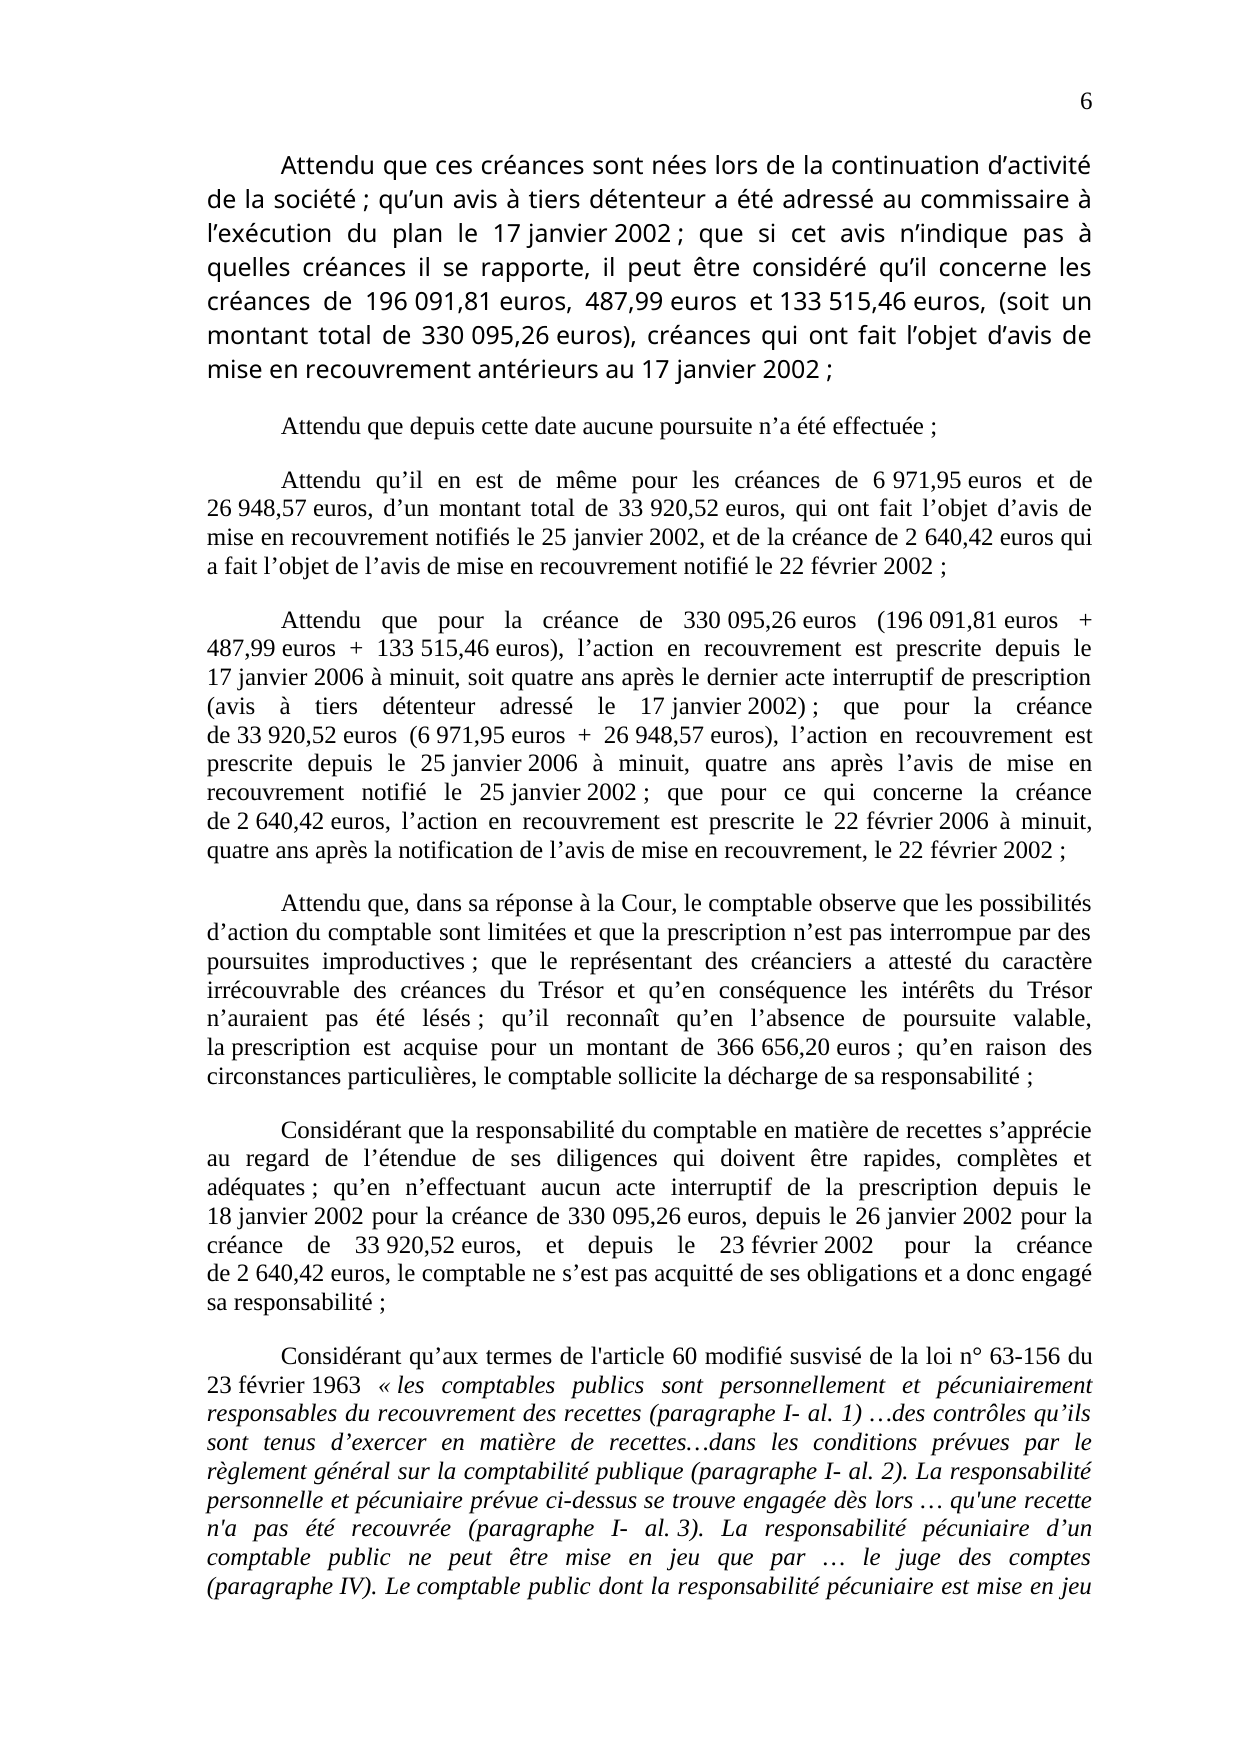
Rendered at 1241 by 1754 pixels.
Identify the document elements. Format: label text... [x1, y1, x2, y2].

text Attendu que, dans sa réponse à la Cour, le comptable observe que les possibilités d’action du comptable sont limitées et que la prescription n’est pas interrompue par des poursuites improductives ; que le représentant des créanciers a attesté du caractère irrécouvrable des créances du Trésor et qu’en conséquence les intérêts du Trésor n’auraient pas été lésés ; qu’il reconnaît qu’en l’absence de poursuite valable, la prescription est acquise pour un montant de 366 656,20 euros ; qu’en raison des circonstances particulières, le comptable sollicite la décharge de sa responsabilité ; [207, 888, 1093, 1090]
text Attendu qu’il en est de même pour les créances de 6 971,95 euros et de 26 948,57 euros, d’un montant total de 33 920,52 euros, qui ont fait l’objet d’avis de mise en recouvrement notifiés le 25 janvier 2002, et de la créance de 2 640,42 euros qui a fait l’objet de l’avis de mise en recouvrement notifié le 22 février 2002 ; [207, 465, 1093, 580]
text Attendu que pour la créance de 330 095,26 euros (196 091,81 euros + 487,99 euros + 133 515,46 euros), l’action en recouvrement est prescrite depuis le 17 janvier 2006 à minuit, soit quatre ans après le dernier acte interruptif de prescription (avis à tiers détenteur adressé le 17 janvier 2002) ; que pour la créance de 33 920,52 euros (6 971,95 euros + 26 948,57 euros), l’action en recouvrement est prescrite depuis le 25 janvier 2006 à minuit, quatre ans après l’avis de mise en recouvrement notifié le 25 janvier 2002 ; que pour ce qui concerne la créance de 2 640,42 euros, l’action en recouvrement est prescrite le 22 février 2006 à minuit, quatre ans après la notification de l’avis de mise en recouvrement, le 22 février 2002 ; [207, 605, 1093, 863]
text Attendu que ces créances sont nées lors de la continuation d’activité de la société ; qu’un avis à tiers détenteur a été adressé au commissaire à l’exécution du plan le 17 janvier 2002 ; que si cet avis n’indique pas à quelles créances il se rapporte, il peut être considéré qu’il concerne les créances de 196 091,81 euros, 487,99 euros et 133 515,46 euros, (soit un montant total de 330 095,26 euros), créances qui ont fait l’objet d’avis de mise en recouvrement antérieurs au 17 janvier 2002 ; [207, 148, 1093, 386]
text Considérant que la responsabilité du comptable en matière de recettes s’apprécie au regard de l’étendue de ses diligences qui doivent être rapides, complètes et adéquates ; qu’en n’effectuant aucun acte interruptif de la prescription depuis le 18 janvier 2002 pour la créance de 330 095,26 euros, depuis le 26 janvier 2002 pour la créance de 33 920,52 euros, et depuis le 23 février 2002 pour la créance de 2 640,42 euros, le comptable ne s’est pas acquitté de ses obligations et a donc engagé sa responsabilité ; [207, 1115, 1093, 1316]
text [207, 1341, 1093, 1600]
text Attendu que depuis cette date aucune poursuite n’a été effectuée ; [207, 411, 1093, 440]
